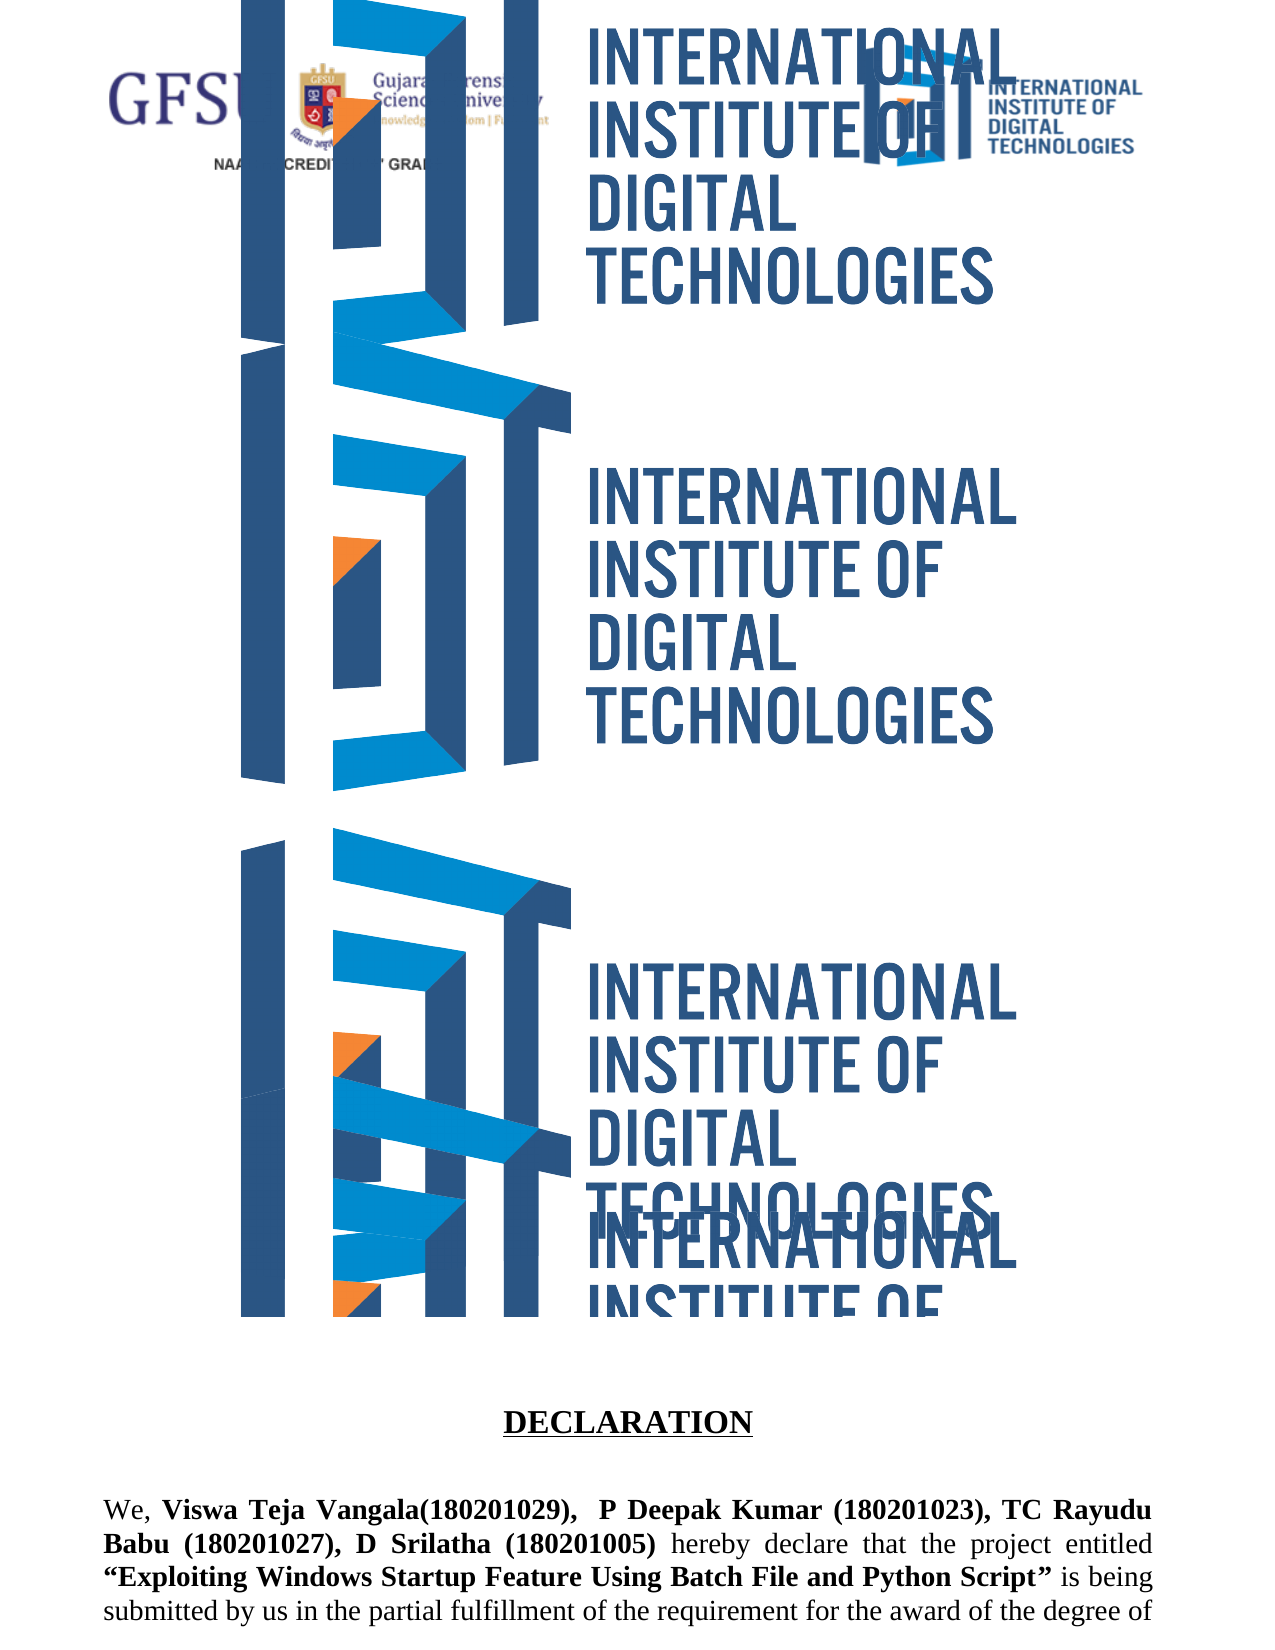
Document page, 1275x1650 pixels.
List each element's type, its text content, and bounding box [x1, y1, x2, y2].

text DECLARATION [103, 1402, 1153, 1441]
text We, Viswa Teja Vangala(180201029), P Deepak Kumar (180201023), TC Rayudu Babu (180201027), D Srilatha (180201005) hereby declare that the project entitled “Exploiting Windows Startup Feature Using Batch File and Python Script” is being submitted by us in the partial fulfillment of the requirement for the award of the degree of Post Graduate Programme In Cyber Security from IIDT and is a record of bonafide work carried out by us under the guidance of Mr.B.Krushna Chaitanya, Head Of the department, Cyber Security. [103, 1492, 1153, 1626]
picture [103, 0, 1154, 1415]
